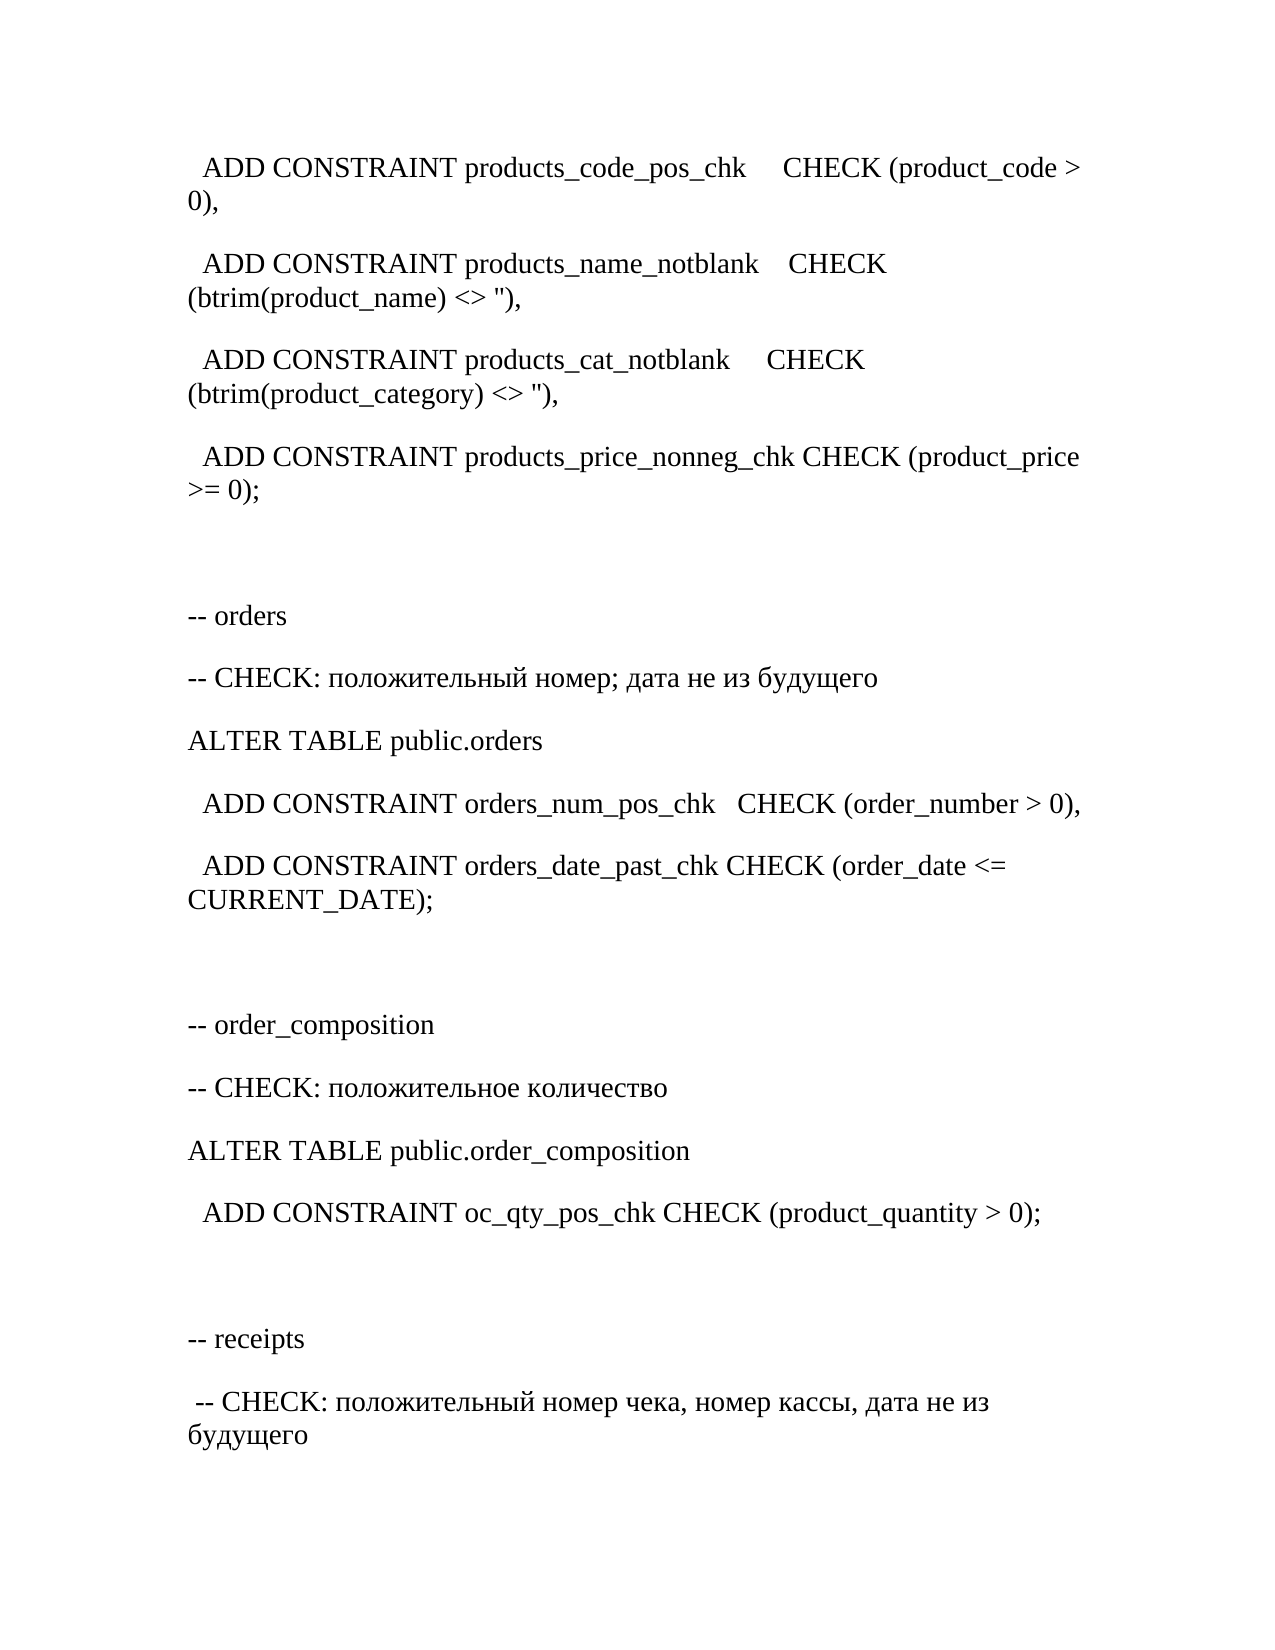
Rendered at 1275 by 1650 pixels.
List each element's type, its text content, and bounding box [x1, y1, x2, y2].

text -- orders [187, 598, 1087, 631]
text -- CHECK: положительный номер чека, номер кассы, дата не из будущего [187, 1384, 1087, 1451]
text -- CHECK: положительное количество [187, 1070, 1087, 1104]
text -- CHECK: положительный номер; дата не из будущего [187, 660, 1087, 694]
text ALTER TABLE public.orders [187, 723, 1087, 757]
text -- order_composition [187, 1007, 1087, 1041]
text ADD CONSTRAINT orders_date_past_chk CHECK (order_date <= CURRENT_DATE); [187, 848, 1087, 916]
text ADD CONSTRAINT products_cat_notblank CHECK (btrim(product_category) <> ''), [187, 342, 1087, 409]
text ADD CONSTRAINT oc_qty_pos_chk CHECK (product_quantity > 0); [187, 1196, 1087, 1229]
text ALTER TABLE public.order_composition [187, 1133, 1087, 1166]
text ADD CONSTRAINT orders_num_pos_chk CHECK (order_number > 0), [187, 786, 1087, 819]
text ADD CONSTRAINT products_name_notblank CHECK (btrim(product_name) <> ''), [187, 246, 1087, 313]
text -- receipts [187, 1321, 1087, 1354]
text ADD CONSTRAINT products_price_nonneg_chk CHECK (product_price >= 0); [187, 439, 1087, 506]
text ADD CONSTRAINT products_code_pos_chk CHECK (product_code > 0), [187, 150, 1087, 217]
